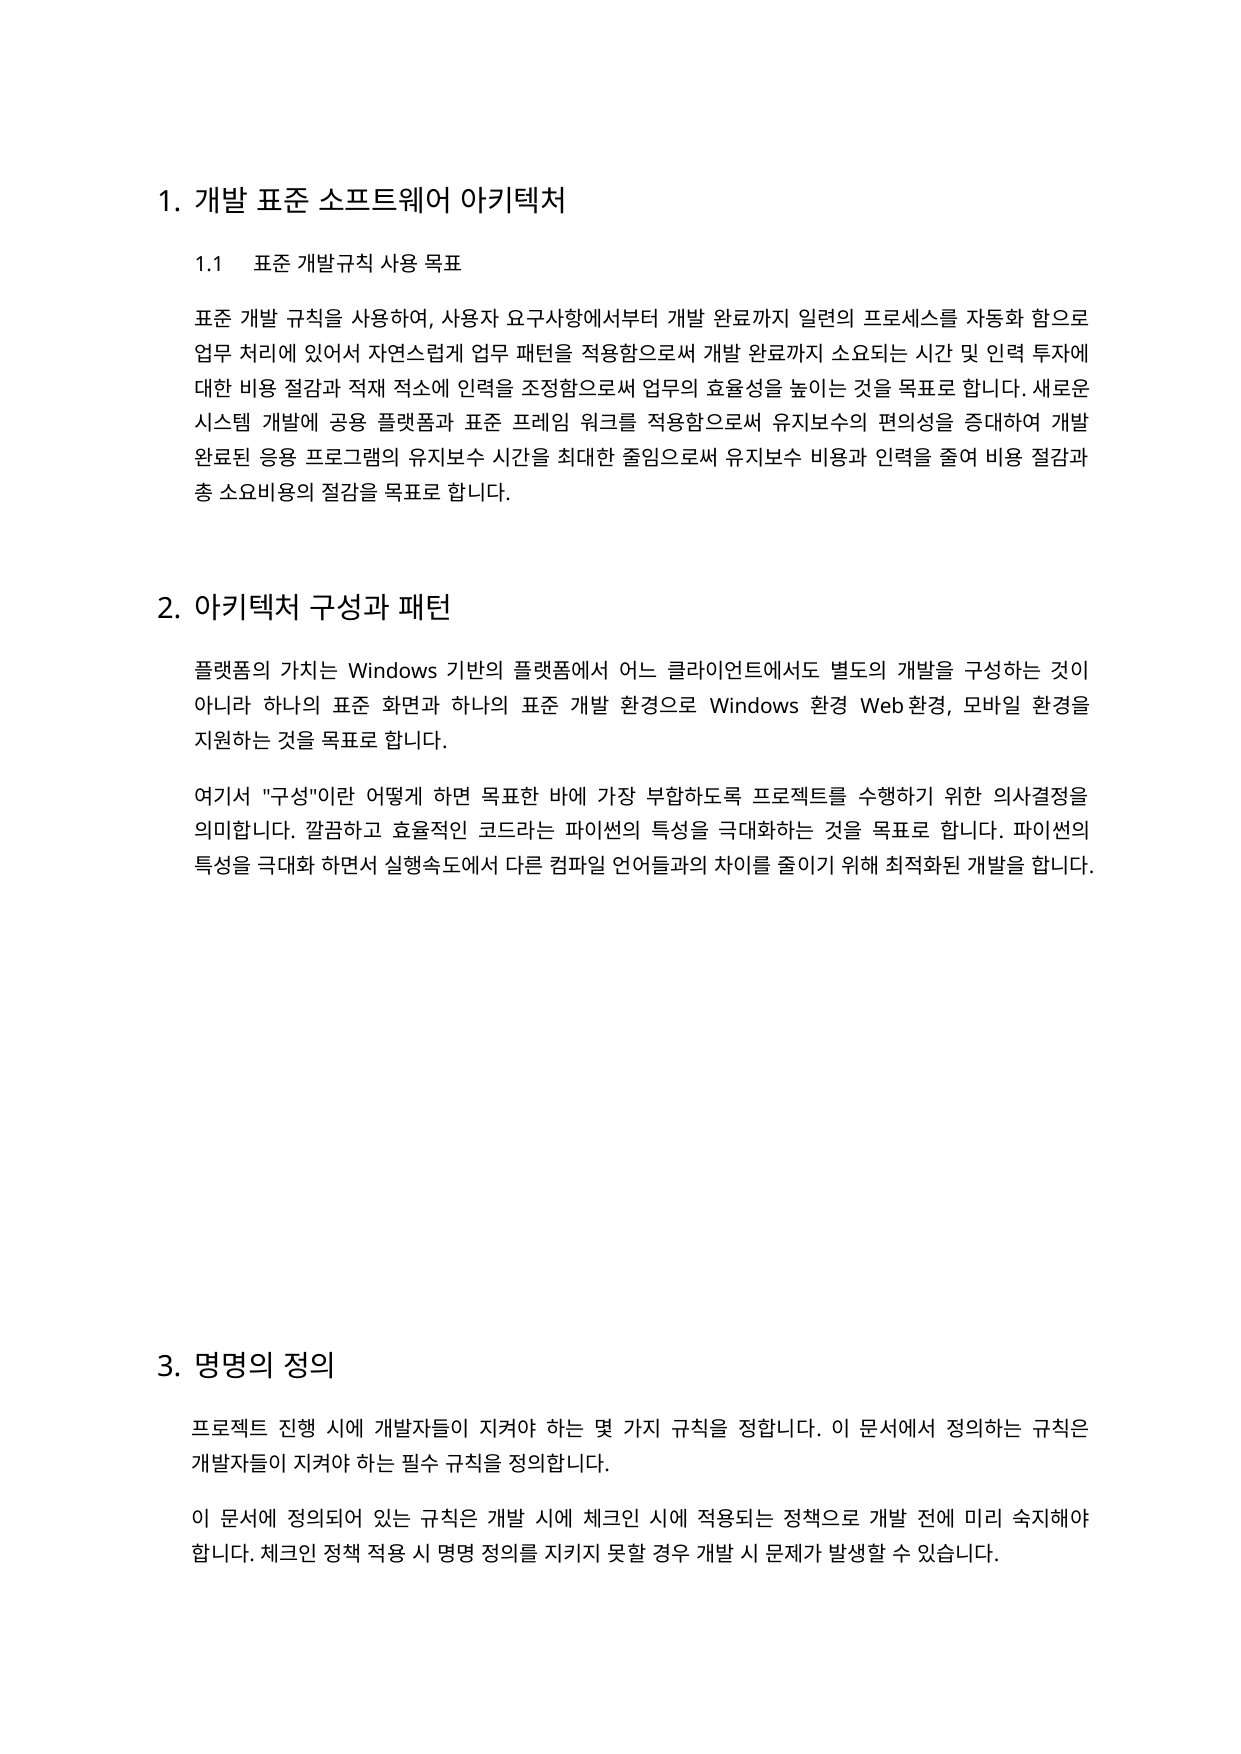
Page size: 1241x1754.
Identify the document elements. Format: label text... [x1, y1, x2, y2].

subtitle 표준 개발규칙 사용 목표 [194, 247, 1090, 277]
text 플랫폼의 가치는 Windows 기반의 플랫폼에서 어느 클라이언트에서도 별도의 개발을 구성하는 것이 아니라 하나의 표준 화면과 하나의 표준 개발 환경으로 Windows 환경 Web환경, 모바일 환경을 지원하는 것을 목표로 합니다. [194, 655, 1090, 754]
subtitle 아키텍처 구성과 패턴 [157, 585, 1090, 627]
text 이 문서에 정의되어 있는 규칙은 개발 시에 체크인 시에 적용되는 정책으로 개발 전에 미리 숙지해야 합니다. 체크인 정책 적용 시 명명 정의를 지키지 못할 경우 개발 시 문제가 발생할 수 있습니다. [192, 1502, 1090, 1567]
text 여기서 "구성"이란 어떻게 하면 목표한 바에 가장 부합하도록 프로젝트를 수행하기 위한 의사결정을 의미합니다. 깔끔하고 효율적인 코드라는 파이썬의 특성을 극대화하는 것을 목표로 합니다. 파이썬의 특성을 극대화 하면서 실행속도에서 다른 컴파일 언어들과의 차이를 줄이기 위해 최적화된 개발을 합니다. [194, 780, 1090, 880]
subtitle 명명의 정의 [157, 1342, 1090, 1385]
subtitle 개발 표준 소프트웨어 아키텍처 [157, 177, 1090, 219]
text 프로젝트 진행 시에 개발자들이 지켜야 하는 몇 가지 규칙을 정합니다. 이 문서에서 정의하는 규칙은 개발자들이 지켜야 하는 필수 규칙을 정의합니다. [192, 1412, 1090, 1477]
text 표준 개발 규칙을 사용하여, 사용자 요구사항에서부터 개발 완료까지 일련의 프로세스를 자동화 함으로 업무 처리에 있어서 자연스럽게 업무 패턴을 적용함으로써 개발 완료까지 소요되는 시간 및 인력 투자에 대한 비용 절감과 적재 적소에 인력을 조정함으로써 업무의 효율성을 높이는 것을 목표로 합니다. 새로운 시스템 개발에 공용 플랫폼과 표준 프레임 워크를 적용함으로써 유지보수의 편의성을 증대하여 개발 완료된 응용 프로그램의 유지보수 시간을 최대한 줄임으로써 유지보수 비용과 인력을 줄여 비용 절감과 총 소요비용의 절감을 목표로 합니다. [194, 302, 1090, 506]
